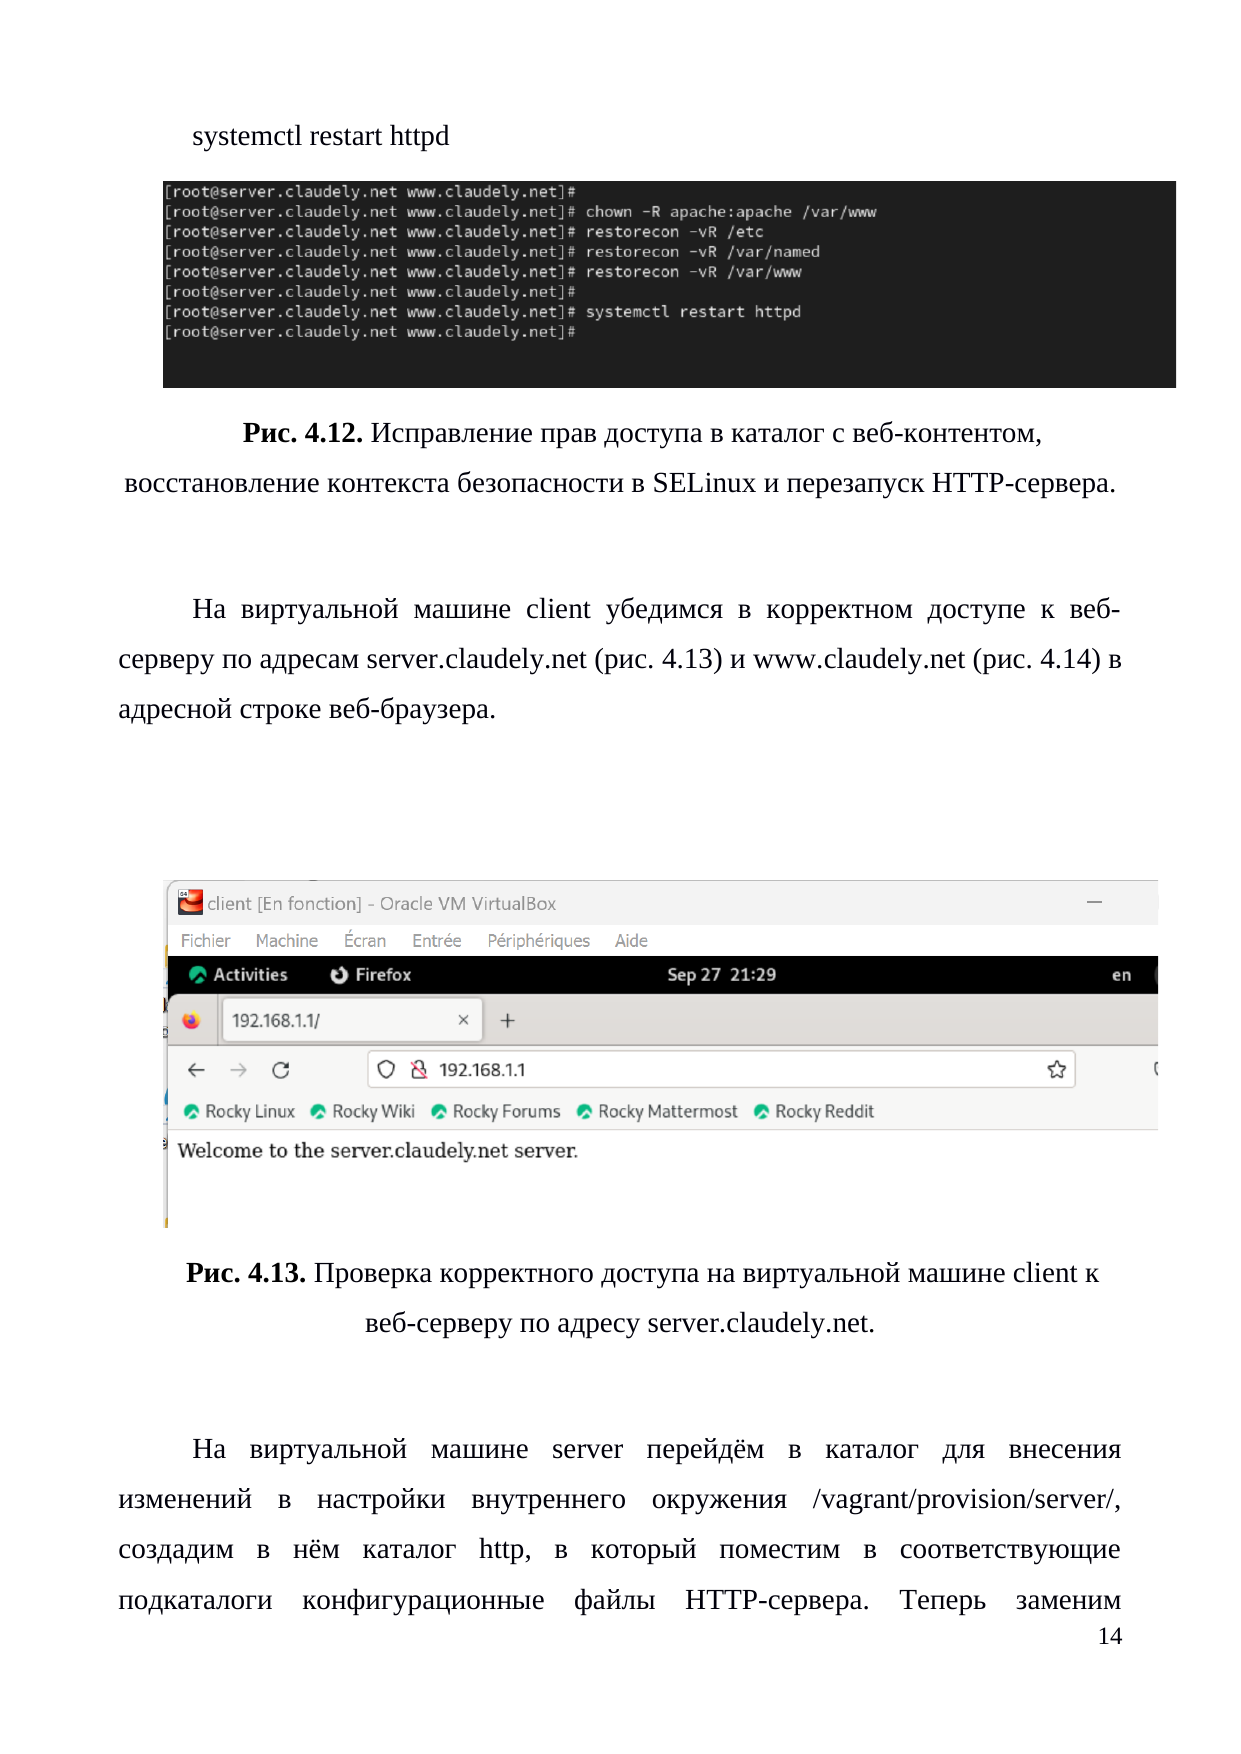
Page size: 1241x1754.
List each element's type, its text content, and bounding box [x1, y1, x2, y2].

text Рис. 4.13. Проверка корректного доступа на виртуальной машине client к веб-серверу по адресу server.claudely.net. [118, 1255, 1122, 1339]
picture [163, 880, 1159, 1228]
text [118, 1431, 1122, 1615]
text Рис. 4.12. Исправление прав доступа в каталог с веб-контентом, восстановление контекста безопасности в SELinux и перезапуск HTTP-сервера. [118, 415, 1122, 499]
text На виртуальной машине client убедимся в корректном доступе к веб-серверу по адресам server.claudely.net (рис. 4.13) и www.claudely.net (рис. 4.14) в адресной строке веб-браузера. [118, 591, 1122, 725]
text systemctl restart httpd [118, 118, 1122, 152]
picture [163, 181, 1177, 388]
